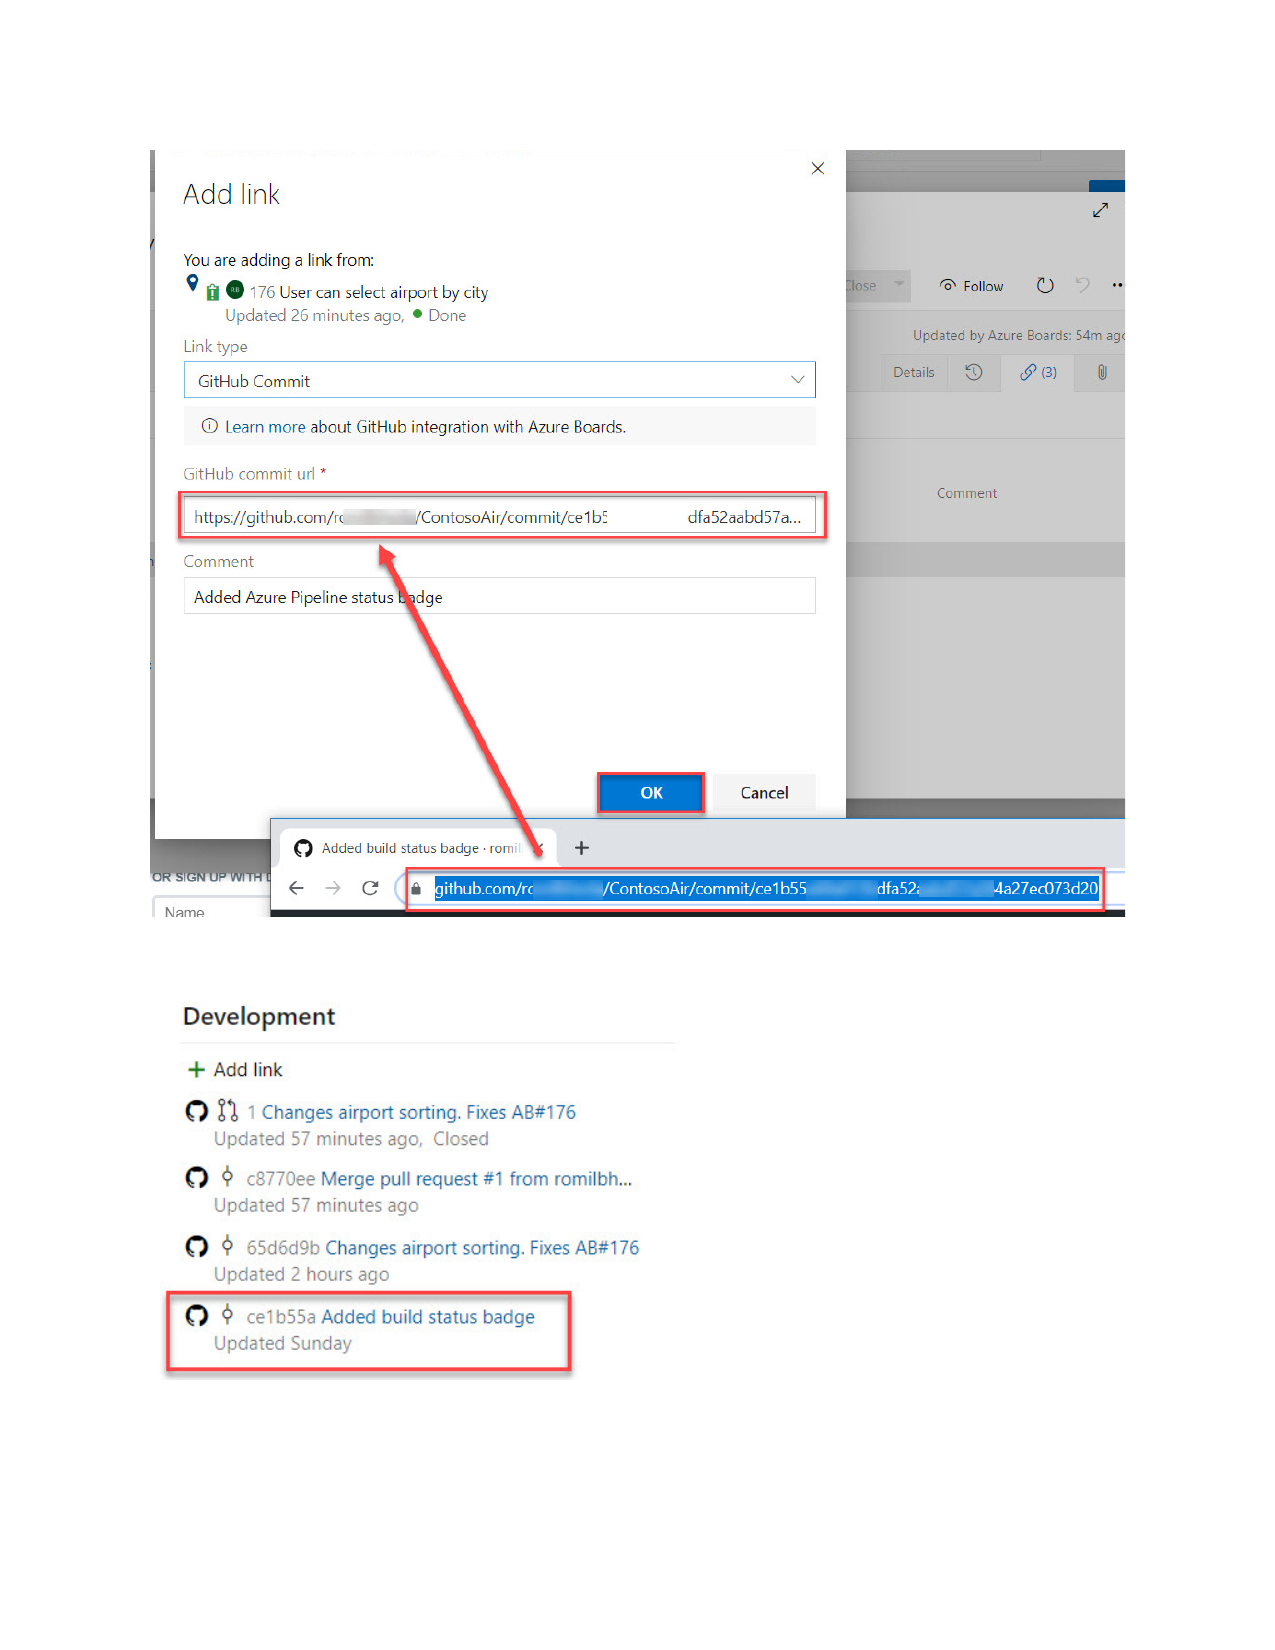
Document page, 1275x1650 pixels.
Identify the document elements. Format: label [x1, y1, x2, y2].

picture [150, 982, 693, 1380]
picture [150, 150, 1125, 917]
